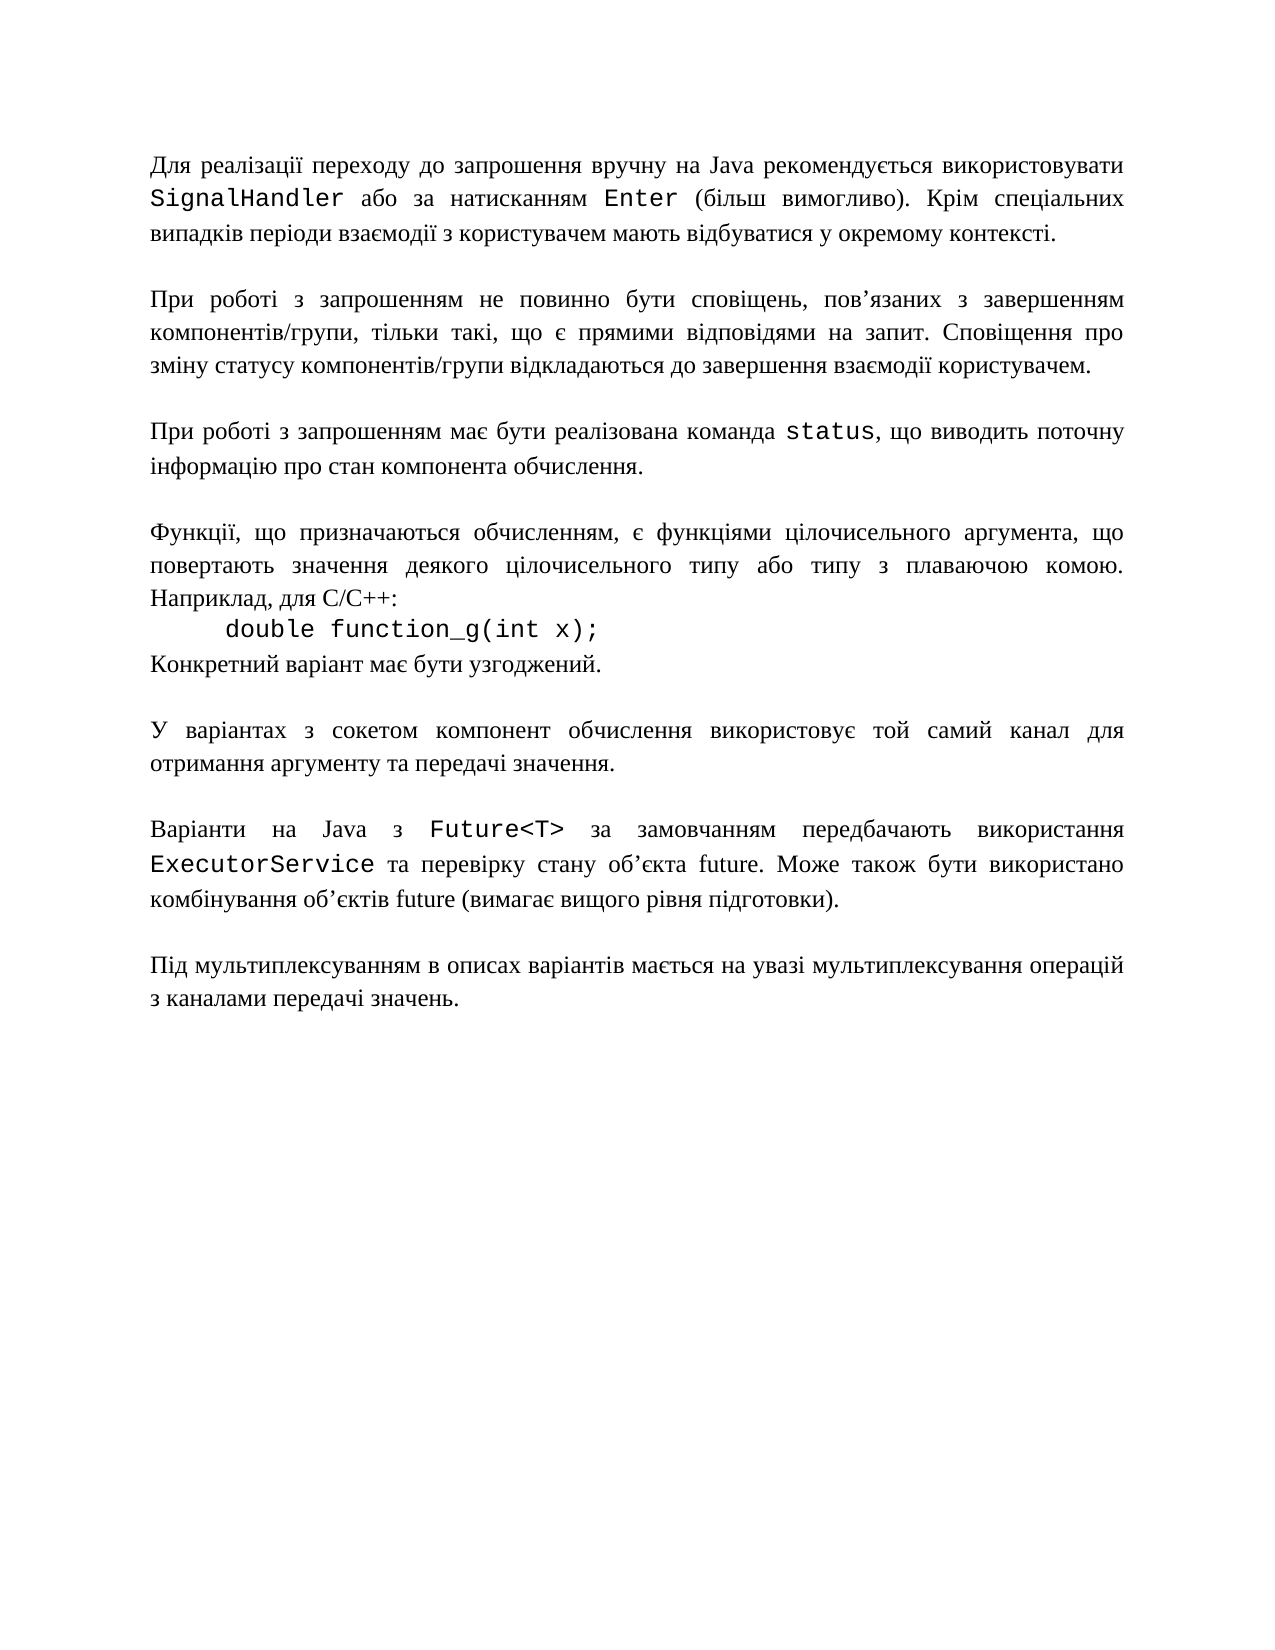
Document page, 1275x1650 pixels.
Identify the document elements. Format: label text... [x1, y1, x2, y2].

text При роботі з запрошенням має бути реалізована команда status, що виводить поточну інформацію про стан компонента обчислення. [150, 416, 1125, 480]
text Під мультиплексуванням в описах варіантів мається на увазі мультиплексування операцій з каналами передачі значень. [150, 950, 1125, 1012]
text При роботі з запрошенням не повинно бути сповіщень, пов’язаних з завершенням компонентів/групи, тільки такі, що є прямими відповідями на запит. Сповіщення про зміну статусу компонентів/групи відкладаються до завершення взаємодії користувачем. [150, 284, 1125, 379]
text Варіанти на Java з Future<T> за замовчанням передбачають використання ExecutorService та перевірку стану об’єкта future. Може також бути використано комбінування об’єктів future (вимагає вищого рівня підготовки). [150, 814, 1125, 913]
text Функції, що призначаються обчисленням, є функціями цілочисельного аргумента, що повертають значення деякого цілочисельного типу або типу з плаваючою комою. Наприклад, для C/C++: [150, 517, 1125, 612]
text Для реалізації переходу до запрошення вручну на Java рекомендується використовувати SignalHandler або за натисканням Enter (більш вимогливо). Крім спеціальних випадків періоди взаємодії з користувачем мають відбуватися у окремому контексті. [150, 150, 1125, 247]
text У варіантах з сокетом компонент обчислення використовує той самий канал для отримання аргументу та передачі значення. [150, 715, 1125, 777]
text Конкретний варіант має бути узгоджений. [150, 649, 1125, 678]
text double function_g(int x); [225, 616, 1125, 645]
